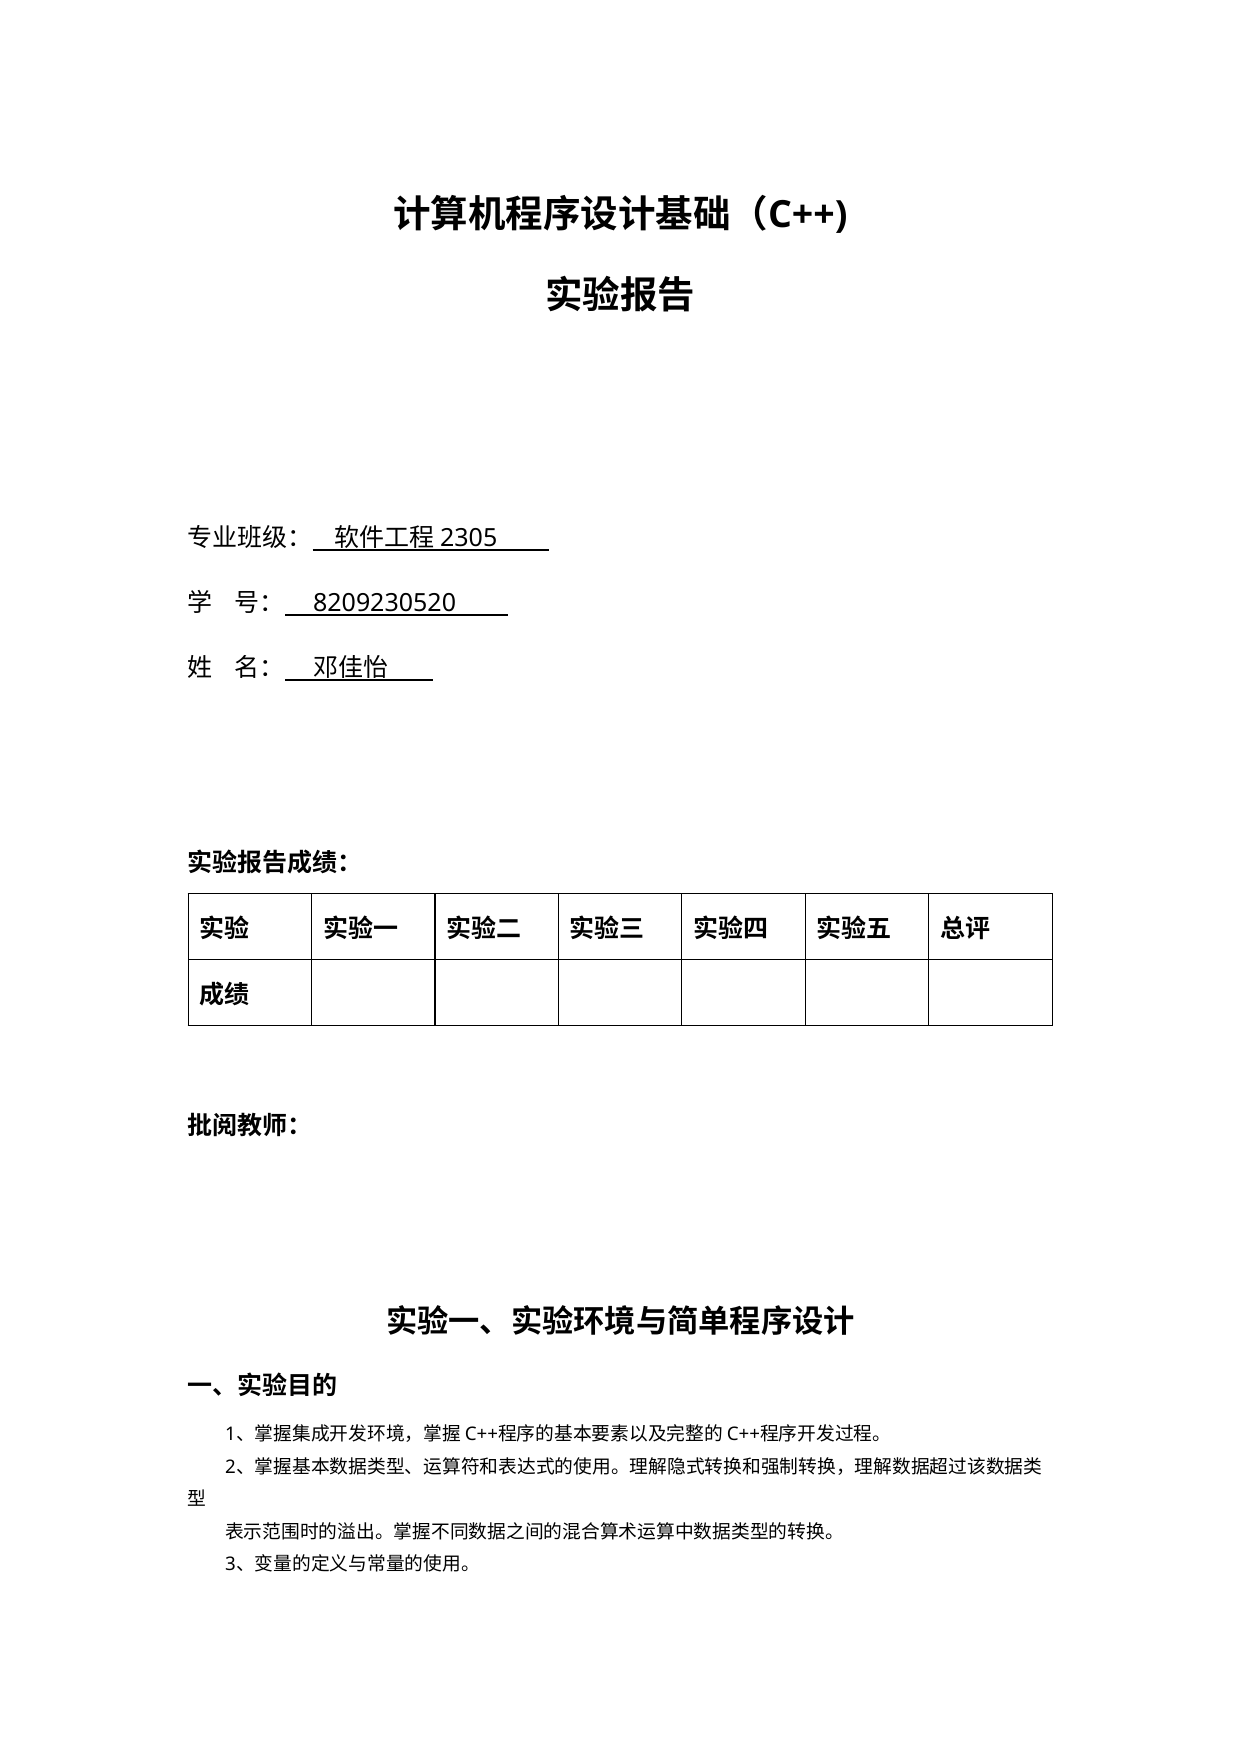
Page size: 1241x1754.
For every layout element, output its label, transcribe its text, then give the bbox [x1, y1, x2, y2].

table_header 总评 [929, 894, 1052, 959]
text 专业班级： 软件工程2305 [187, 503, 1053, 568]
table_cell [929, 960, 1052, 1025]
table_cell [312, 960, 434, 1025]
text 一、实验目的 [187, 1351, 1053, 1416]
table_cell [559, 960, 681, 1025]
text 实验报告成绩： [187, 828, 1053, 893]
text 实验一、实验环境与简单程序设计 [187, 1286, 1053, 1351]
table_header 实验四 [682, 894, 805, 959]
table_header 实验三 [559, 894, 681, 959]
text 学 号： 8209230520 [187, 568, 1053, 633]
text 表示范围时的溢出。掌握不同数据之间的混合算术运算中数据类型的转换。 [187, 1514, 1053, 1546]
table_cell [682, 960, 805, 1025]
text 批阅教师： [187, 1091, 1053, 1156]
text 计算机程序设计基础（C++) [187, 178, 1053, 243]
text 实验报告 [187, 259, 1053, 324]
table_cell [436, 960, 558, 1025]
text 2、掌握基本数据类型、运算符和表达式的使用。理解隐式转换和强制转换，理解数据超过该数据类型 [187, 1449, 1053, 1514]
text 1、掌握集成开发环境，掌握C++程序的基本要素以及完整的C++程序开发过程。 [187, 1416, 1053, 1449]
table_header 实验五 [806, 894, 928, 959]
text 姓 名： 邓佳怡 [187, 633, 1053, 698]
table_cell [806, 960, 928, 1025]
table_header 实验二 [436, 894, 558, 959]
table_header 实验一 [312, 894, 434, 959]
text 3、变量的定义与常量的使用。 [187, 1546, 1053, 1579]
table_header 实验 [189, 894, 311, 959]
table_cell 成绩 [189, 960, 311, 1025]
